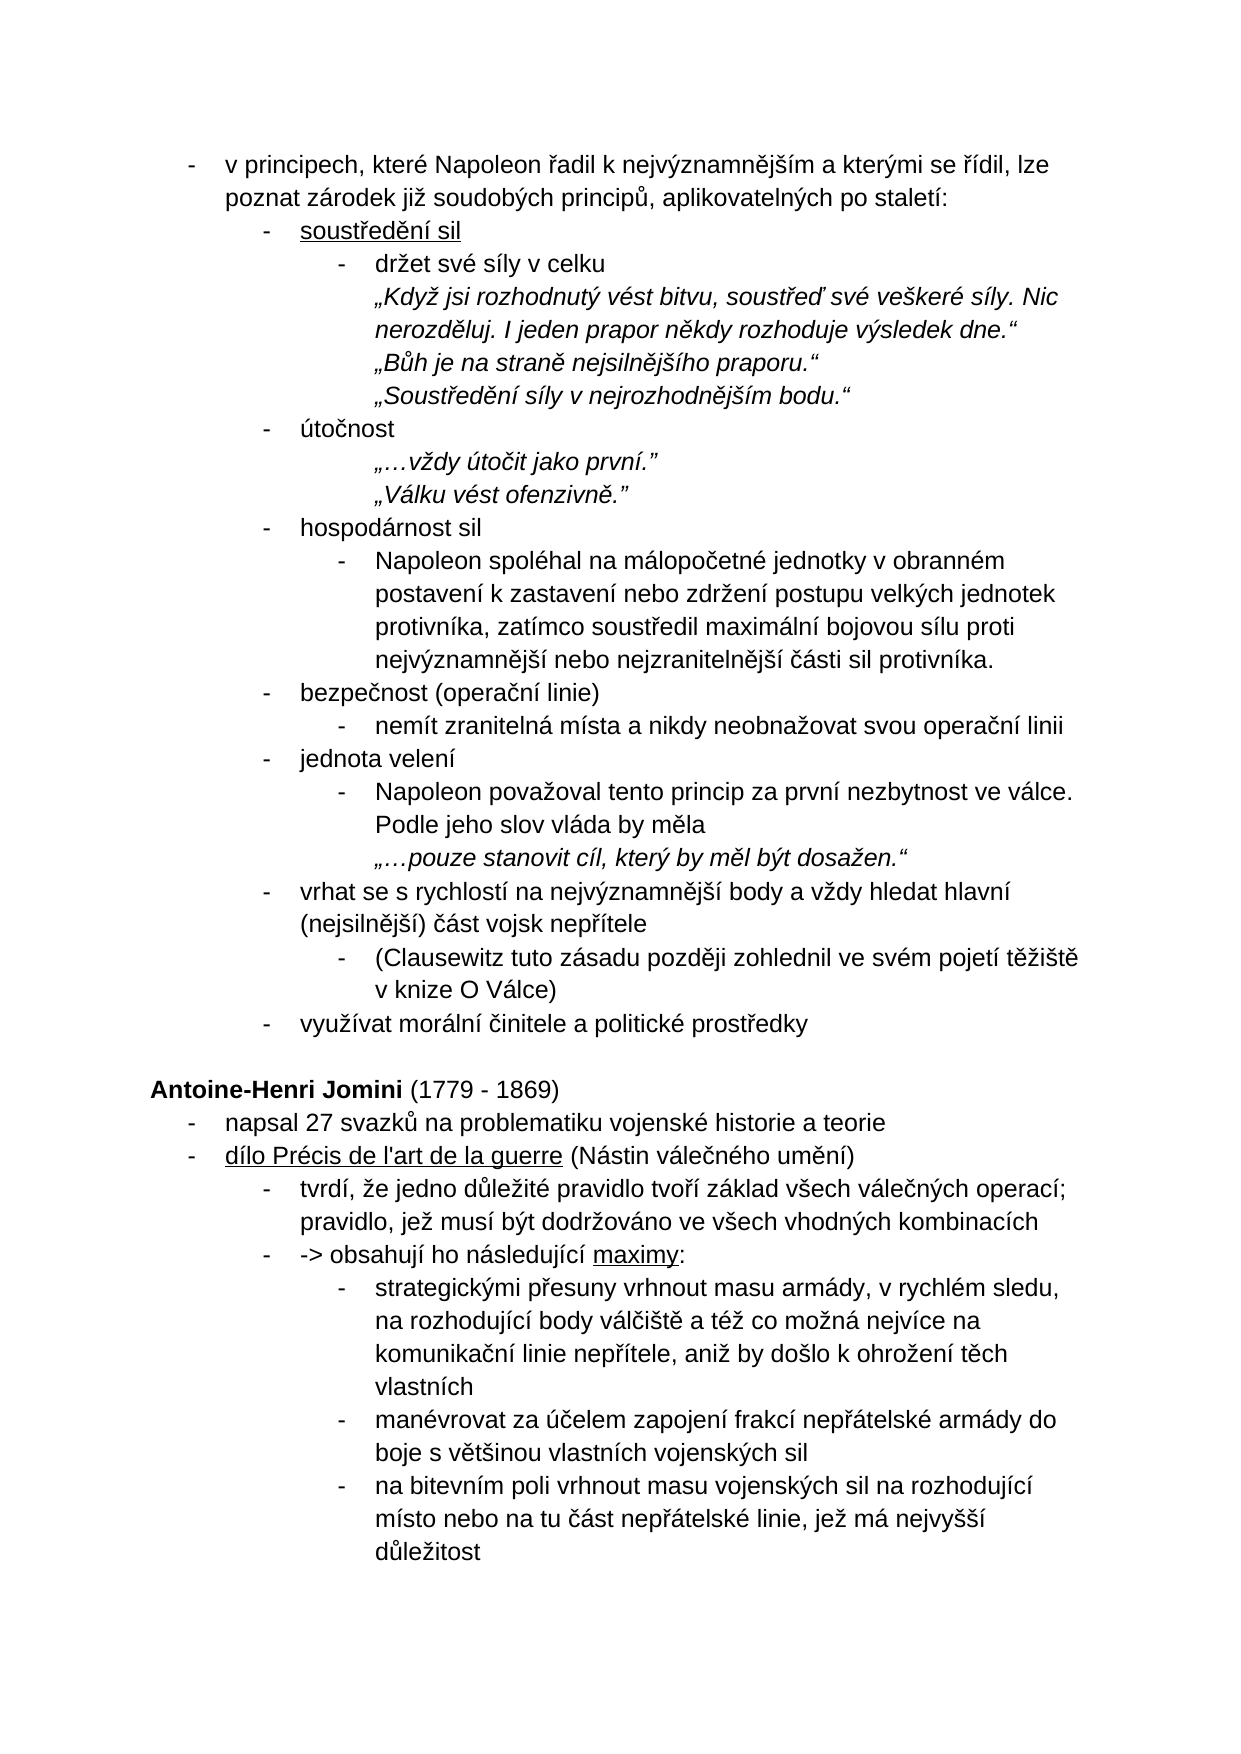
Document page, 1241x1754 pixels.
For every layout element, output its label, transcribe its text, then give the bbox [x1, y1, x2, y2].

list tvrdí, že jedno důležité pravidlo tvoří základ všech válečných operací; pravidlo, jež musí být dodržováno ve všech vhodných kombinacích [262, 1174, 1090, 1235]
text „…pouze stanovit cíl, který by měl být dosažen.“ [375, 843, 1090, 872]
list držet své síly v celku [337, 249, 1090, 278]
list útočnost [262, 414, 1090, 443]
text „Soustředění síly v nejrozhodnějším bodu.“ [375, 381, 1090, 410]
list Napoleon považoval tento princip za první nezbytnost ve válce. Podle jeho slov vláda by měla [337, 777, 1090, 839]
list jednota velení [262, 744, 1090, 773]
list soustředění sil [262, 216, 1090, 245]
text „…vždy útočit jako první.” [375, 447, 1090, 476]
list vrhat se s rychlostí na nejvýznamnější body a vždy hledat hlavní (nejsilnější) část vojsk nepřítele [262, 876, 1090, 938]
list Napoleon spoléhal na málopočetné jednotky v obranném postavení k zastavení nebo zdržení postupu velkých jednotek protivníka, zatímco soustředil maximální bojovou sílu proti nejvýznamnější nebo nejzranitelnější části sil protivníka. [337, 546, 1090, 674]
list -> obsahují ho následující maximy: [262, 1240, 1090, 1268]
list dílo Précis de l'art de la guerre (Nástin válečného umění) [187, 1141, 1090, 1169]
list bezpečnost (operační linie) [262, 678, 1090, 707]
list na bitevním poli vrhnout masu vojenských sil na rozhodující místo nebo na tu část nepřátelské linie, jež má nejvyšší důležitost [337, 1471, 1090, 1566]
list využívat morální činitele a politické prostředky [262, 1008, 1090, 1037]
list napsal 27 svazků na problematiku vojenské historie a teorie [187, 1108, 1090, 1136]
text „Bůh je na straně nejsilnějšího praporu.“ [375, 348, 1090, 377]
list v principech, které Napoleon řadil k nejvýznamnějším a kterými se řídil, lze poznat zárodek již soudobých principů, aplikovatelných po staletí: [187, 150, 1090, 212]
list (Clausewitz tuto zásadu později zohlednil ve svém pojetí těžiště v knize O Válce) [337, 942, 1090, 1004]
list nemít zranitelná místa a nikdy neobnažovat svou operační linii [337, 711, 1090, 740]
list hospodárnost sil [262, 513, 1090, 542]
text „Když jsi rozhodnutý vést bitvu, soustřeď své veškeré síly. Nic nerozděluj. I jeden prapor někdy rozhoduje výsledek dne.“ [375, 282, 1090, 344]
list manévrovat za účelem zapojení frakcí nepřátelské armády do boje s většinou vlastních vojenských sil [337, 1405, 1090, 1467]
text „Válku vést ofenzivně.” [375, 480, 1090, 509]
text Antoine-Henri Jomini (1779 - 1869) [150, 1074, 1090, 1103]
list strategickými přesuny vrhnout masu armády, v rychlém sledu, na rozhodující body válčiště a též co možná nejvíce na komunikační linie nepřítele, aniž by došlo k ohrožení těch vlastních [337, 1273, 1090, 1401]
